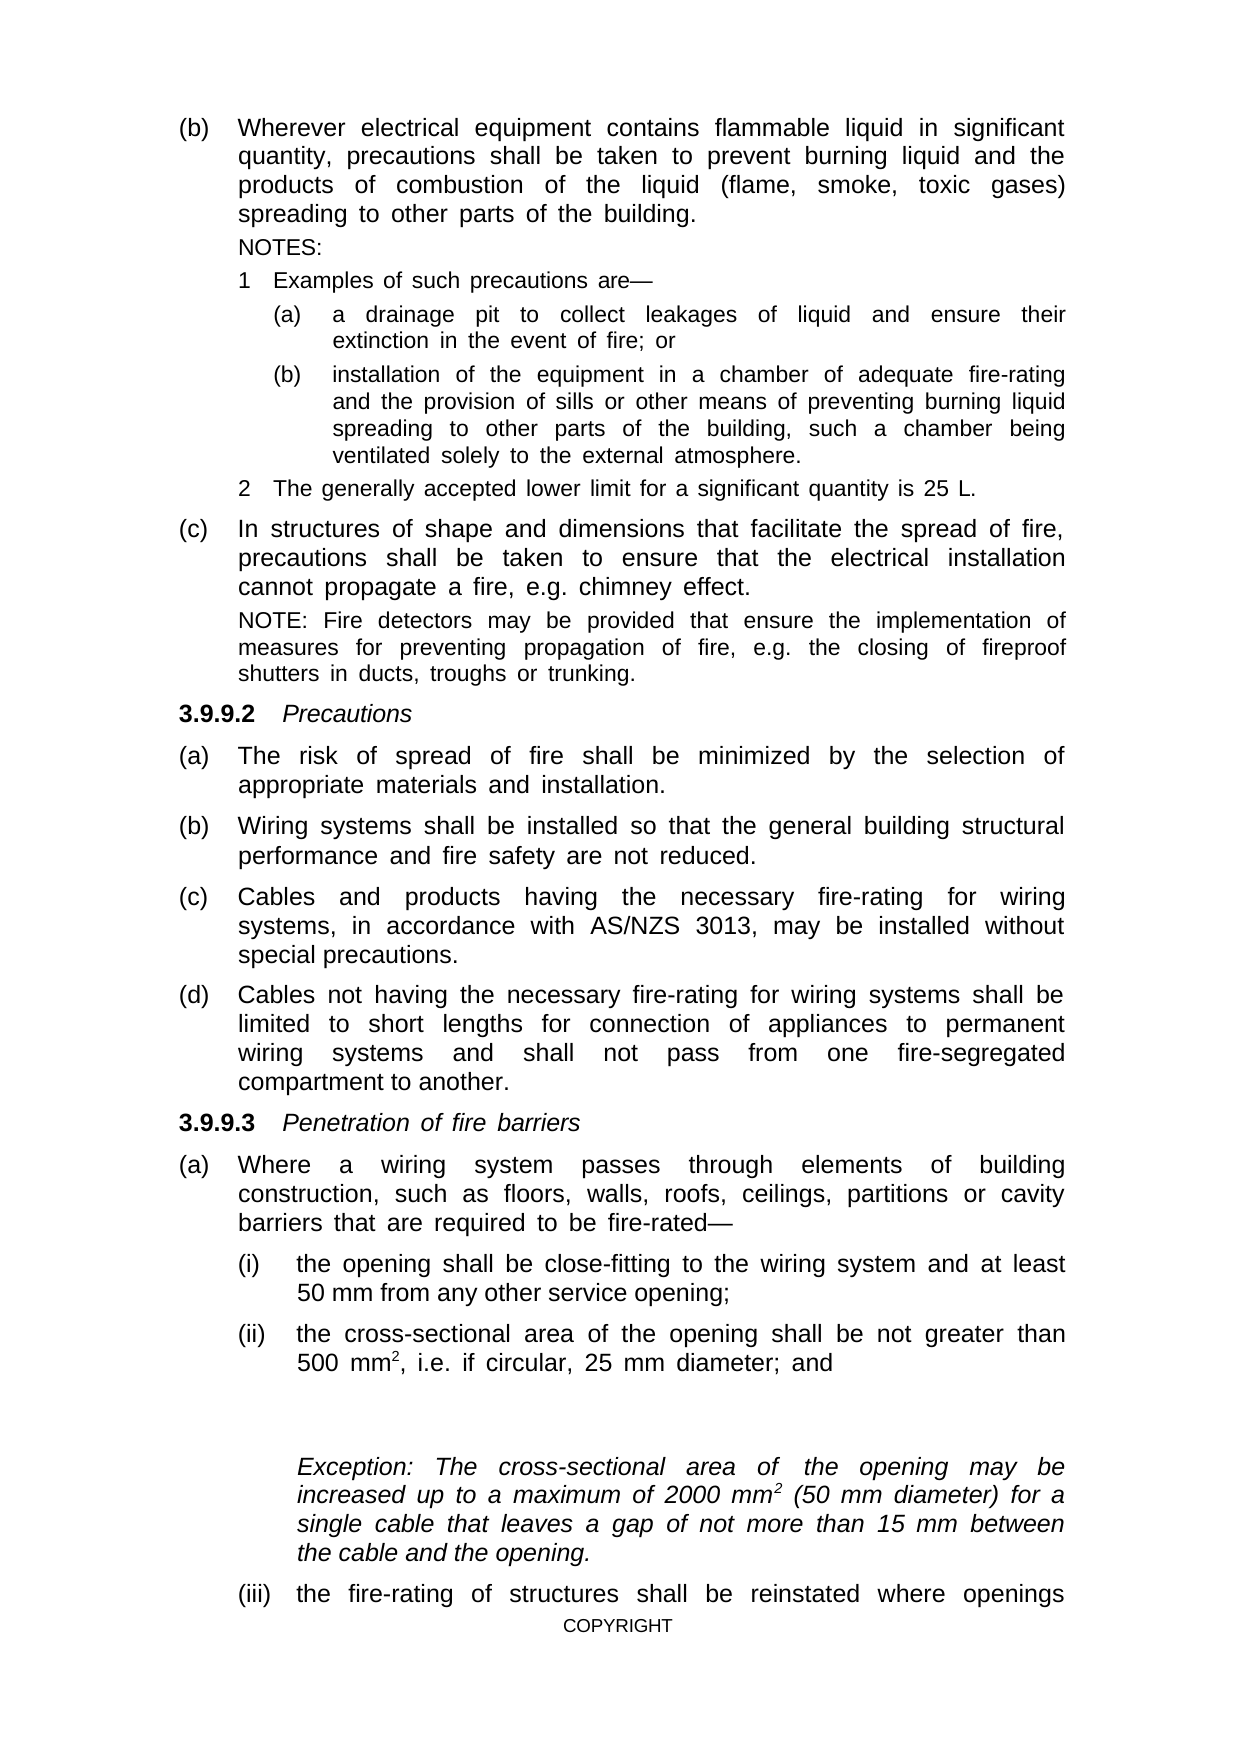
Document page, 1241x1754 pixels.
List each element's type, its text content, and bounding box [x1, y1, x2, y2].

list Cables not having the necessary fire-rating for wiring systems shall be limited to short lengths for connection of appliances to permanent wiring systems and shall not pass from one fire-segregated compartment to another. [179, 981, 1066, 1096]
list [238, 1579, 1066, 1608]
list the cross-sectional area of the opening shall be not greater than 500 mm2, i.e. if circular, 25 mm diameter; and [238, 1319, 1066, 1377]
list The risk of spread of fire shall be minimized by the selection of appropriate materials and installation. [179, 741, 1066, 799]
text NOTE: Fire detectors may be provided that ensure the implementation of measures for preventing propagation of fire, e.g. the closing of fireproof shutters in ducts, troughs or trunking. [238, 607, 1066, 687]
list a drainage pit to collect leakages of liquid and ensure their extinction in the event of fire; or [273, 301, 1066, 354]
list Cables and products having the necessary fire-rating for wiring systems, in accordance with AS/NZS 3013, may be installed without special precautions. [179, 882, 1066, 969]
list Where a wiring system passes through elements of building construction, such as floors, walls, roofs, ceilings, partitions or cavity barriers that are required to be fire-rated— [179, 1150, 1066, 1237]
list Penetration of fire barriers [179, 1108, 1142, 1137]
list Examples of such precautions are— [238, 267, 1142, 294]
list the opening shall be close-fitting to the wiring system and at least 50 mm from any other service opening; [238, 1249, 1066, 1307]
text NOTES: [238, 234, 1142, 260]
text Exception: The cross-sectional area of the opening may be increased up to a maximum of 2000 mm2 (50 mm diameter) for a single cable that leaves a gap of not more than 15 mm between the cable and the opening. [297, 1452, 1066, 1567]
list installation of the equipment in a chamber of adequate fire-rating and the provision of sills or other means of preventing burning liquid spreading to other parts of the building, such a chamber being ventilated solely to the external atmosphere. [273, 361, 1066, 468]
list Wherever electrical equipment contains flammable liquid in significant quantity, precautions shall be taken to prevent burning liquid and the products of combustion of the liquid (flame, smoke, toxic gases) spreading to other parts of the building. [179, 112, 1066, 227]
list The generally accepted lower limit for a significant quantity is 25 L. [238, 475, 1142, 501]
list Precautions [179, 699, 1142, 728]
list Wiring systems shall be installed so that the general building structural performance and fire safety are not reduced. [179, 811, 1066, 869]
list In structures of shape and dimensions that facilitate the spread of fire, precautions shall be taken to ensure that the electrical installation cannot propagate a fire, e.g. chimney effect. [179, 514, 1066, 601]
